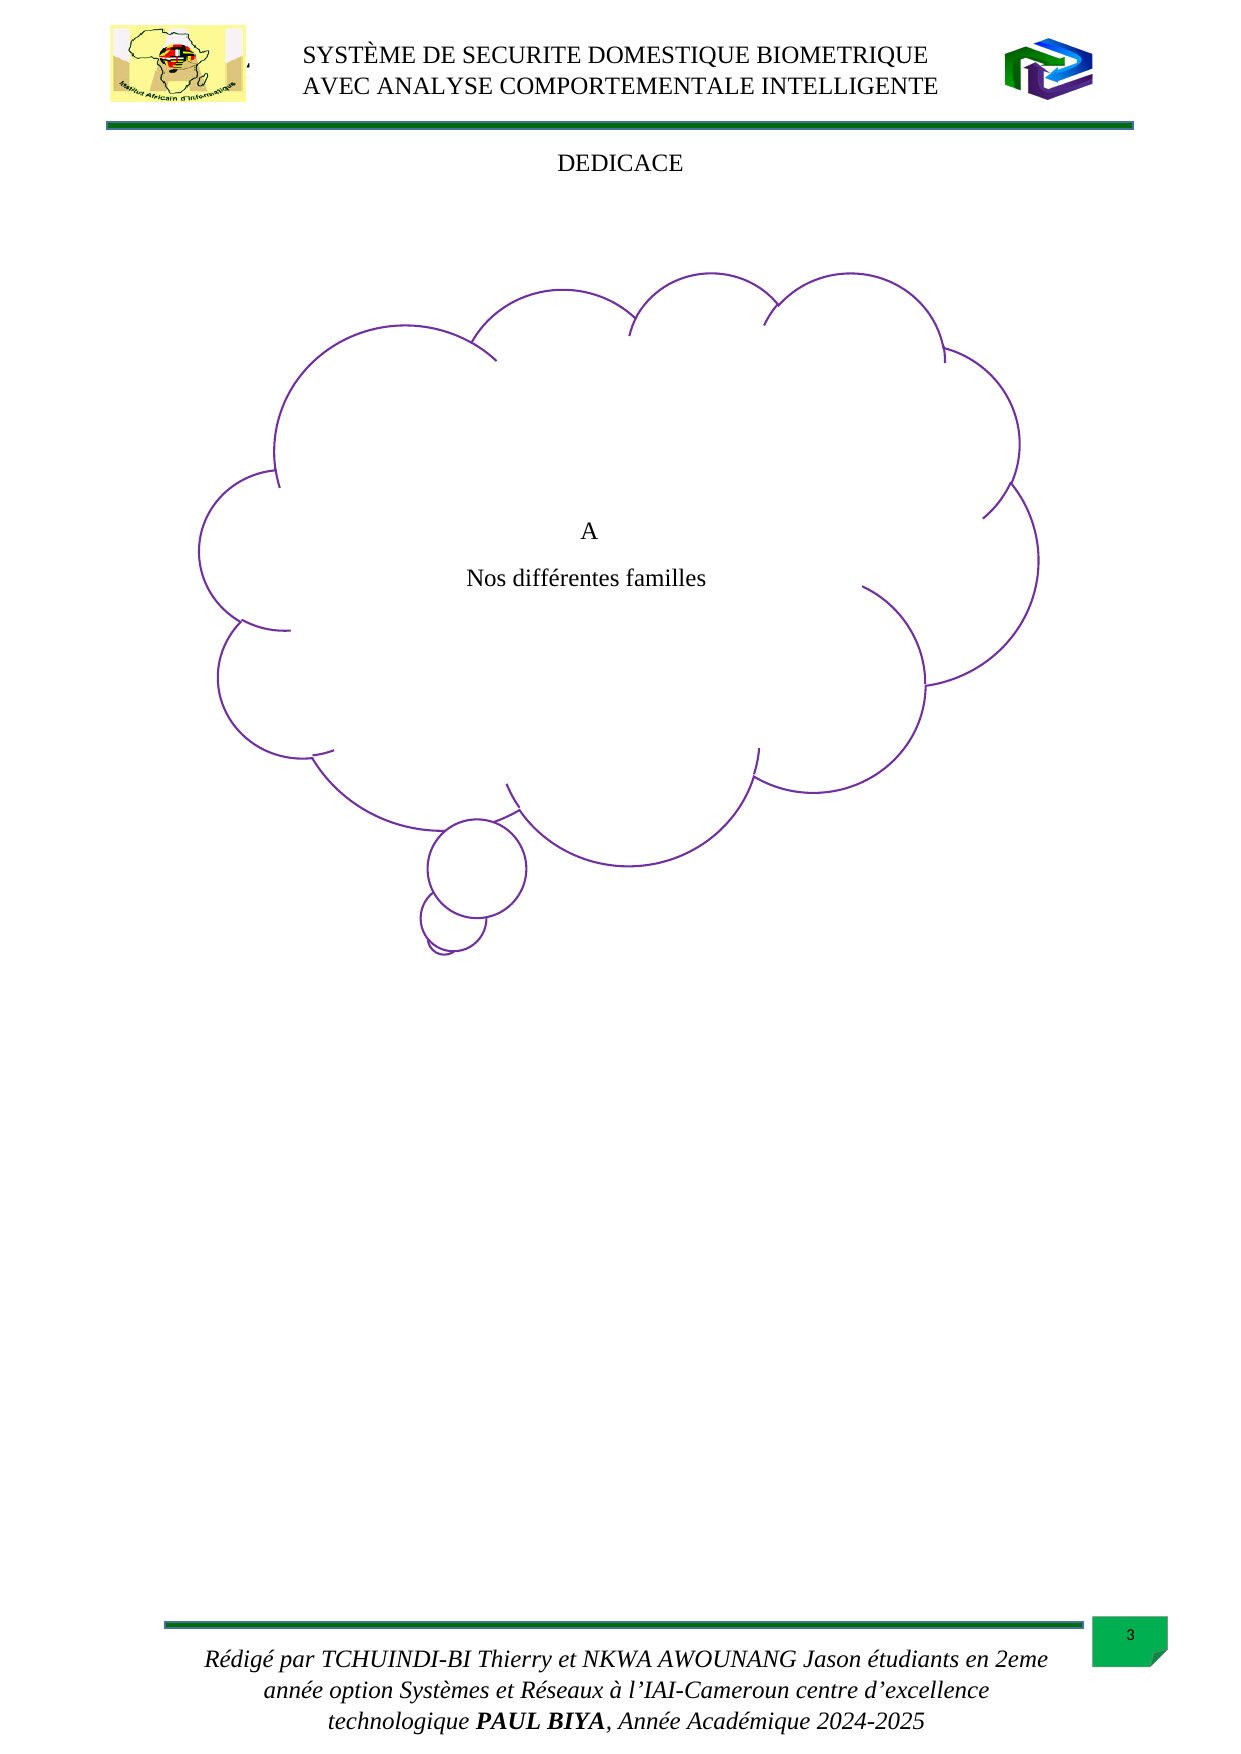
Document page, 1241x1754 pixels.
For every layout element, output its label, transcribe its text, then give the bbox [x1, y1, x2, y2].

picture [977, 7, 1120, 113]
text DEDICACE [148, 148, 1093, 176]
picture [110, 21, 250, 105]
